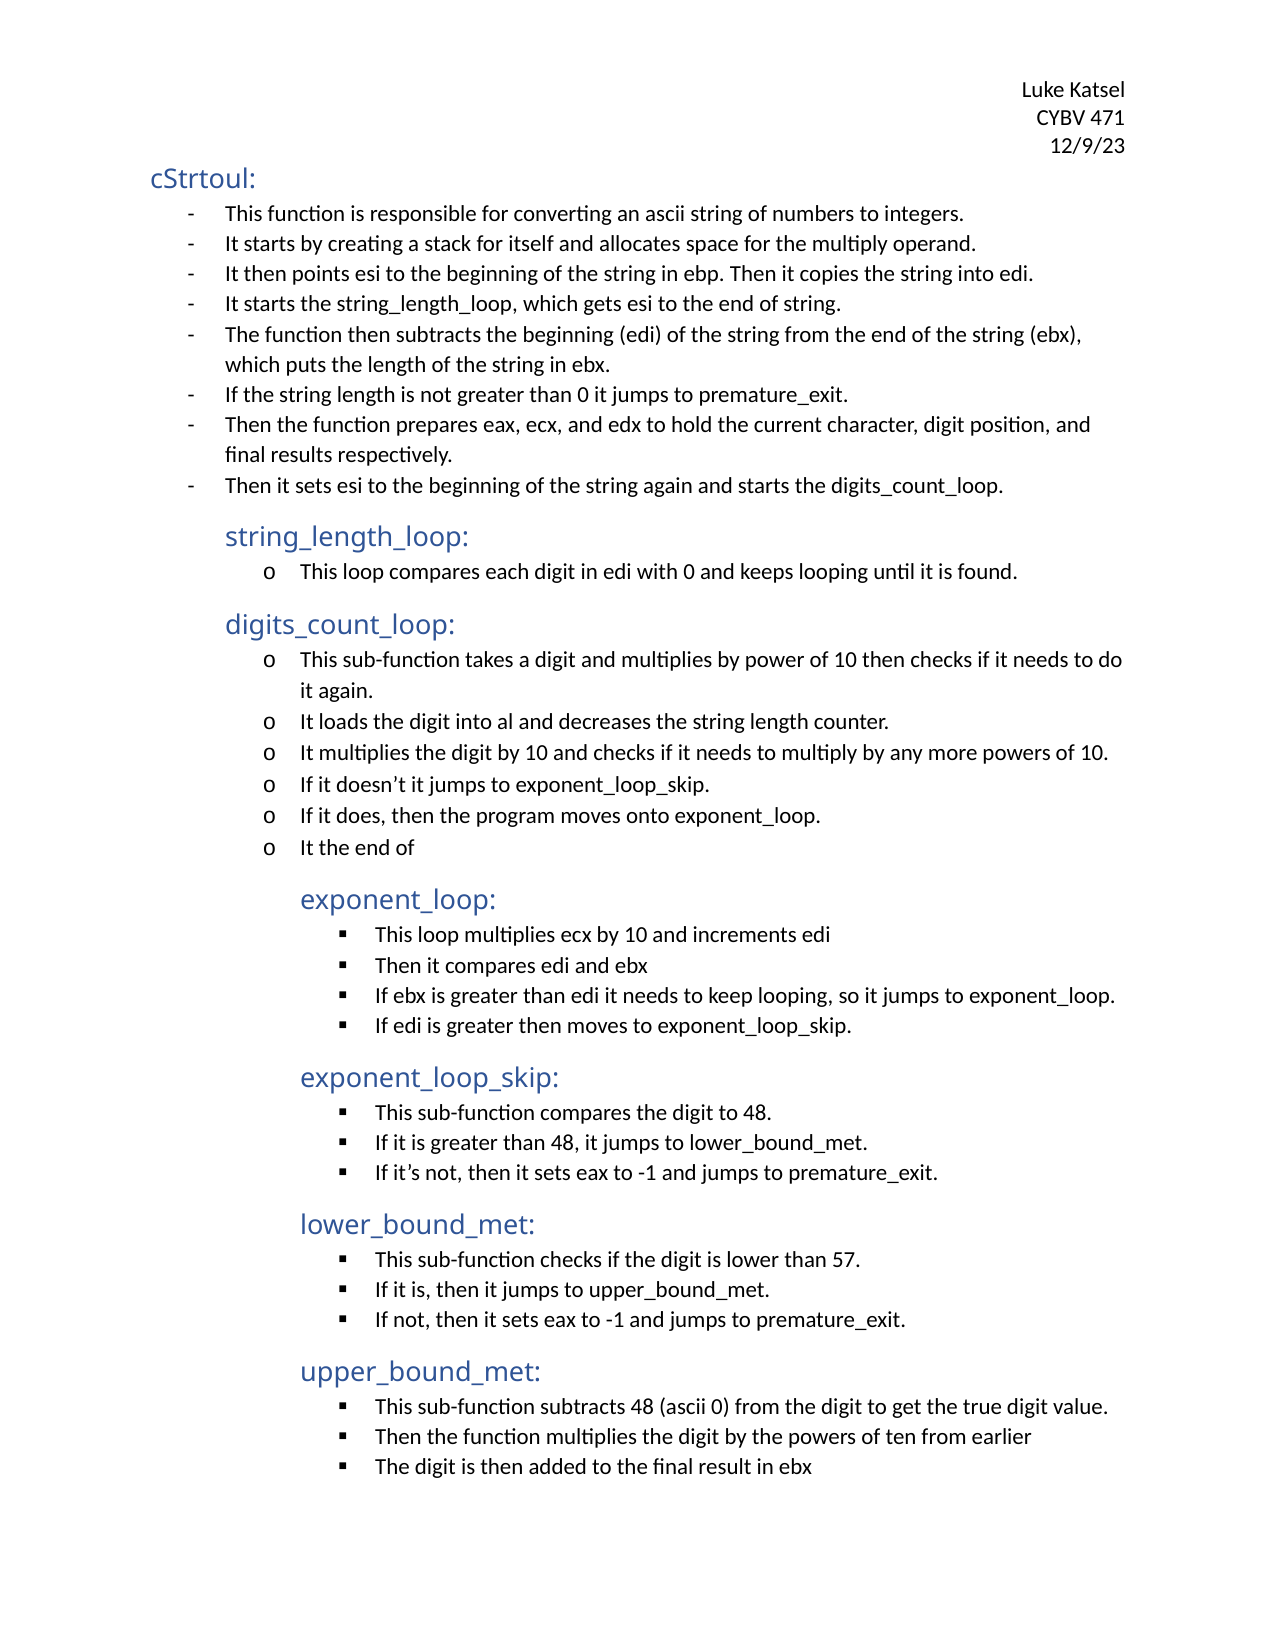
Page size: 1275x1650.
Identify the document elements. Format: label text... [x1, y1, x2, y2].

list This sub-function checks if the digit is lower than 57. [337, 1245, 1125, 1273]
list It multiplies the digit by 10 and checks if it needs to multiply by any more powers of 10. [262, 738, 1125, 767]
list It then points esi to the beginning of the string in ebp. Then it copies the string into edi. [187, 259, 1125, 287]
list If it is greater than 48, it jumps to lower_bound_met. [337, 1128, 1125, 1156]
list If not, then it sets eax to -1 and jumps to premature_exit. [337, 1305, 1125, 1333]
list This loop compares each digit in edi with 0 and keeps looping until it is found. [262, 557, 1125, 587]
list If ebx is greater than edi it needs to keep looping, so it jumps to exponent_loop. [337, 981, 1125, 1009]
subtitle exponent_loop_skip: [150, 1058, 1125, 1095]
list This loop multiplies ecx by 10 and increments edi [337, 921, 1125, 949]
list If it does, then the program moves onto exponent_loop. [262, 801, 1125, 830]
list Then the function prepares eax, ecx, and edx to hold the current character, digit position, and final results respectively. [187, 410, 1125, 468]
list It the end of [262, 833, 1125, 862]
list This sub-function compares the digit to 48. [337, 1098, 1125, 1126]
list It starts by creating a stack for itself and allocates space for the multiply operand. [187, 229, 1125, 257]
list If it doesn’t it jumps to exponent_loop_skip. [262, 770, 1125, 799]
list Then it compares edi and ebx [337, 951, 1125, 979]
list If the string length is not greater than 0 it jumps to premature_exit. [187, 380, 1125, 408]
list If it’s not, then it sets eax to -1 and jumps to premature_exit. [337, 1158, 1125, 1186]
subtitle lower_bound_met: [150, 1205, 1125, 1242]
list The function then subtracts the beginning (edi) of the string from the end of the string (ebx), which puts the length of the string in ebx. [187, 320, 1125, 378]
subtitle cStrtoul: [150, 159, 1125, 196]
list This function is responsible for converting an ascii string of numbers to integers. [187, 199, 1125, 227]
list It starts the string_length_loop, which gets esi to the end of string. [187, 289, 1125, 317]
list If edi is greater then moves to exponent_loop_skip. [337, 1011, 1125, 1039]
list If it is, then it jumps to upper_bound_met. [337, 1275, 1125, 1303]
subtitle upper_bound_met: [150, 1352, 1125, 1389]
list Then the function multiplies the digit by the powers of ten from earlier [337, 1422, 1125, 1450]
subtitle string_length_loop: [150, 518, 1125, 554]
list It loads the digit into al and decreases the string length counter. [262, 707, 1125, 736]
list This sub-function takes a digit and multiplies by power of 10 then checks if it needs to do it again. [262, 645, 1125, 705]
subtitle exponent_loop: [150, 881, 1125, 918]
subtitle digits_count_loop: [150, 606, 1125, 642]
list This sub-function subtracts 48 (ascii 0) from the digit to get the true digit value. [337, 1392, 1125, 1420]
list Then it sets esi to the beginning of the string again and starts the digits_count_loop. [187, 471, 1125, 499]
list The digit is then added to the final result in ebx [337, 1452, 1125, 1481]
